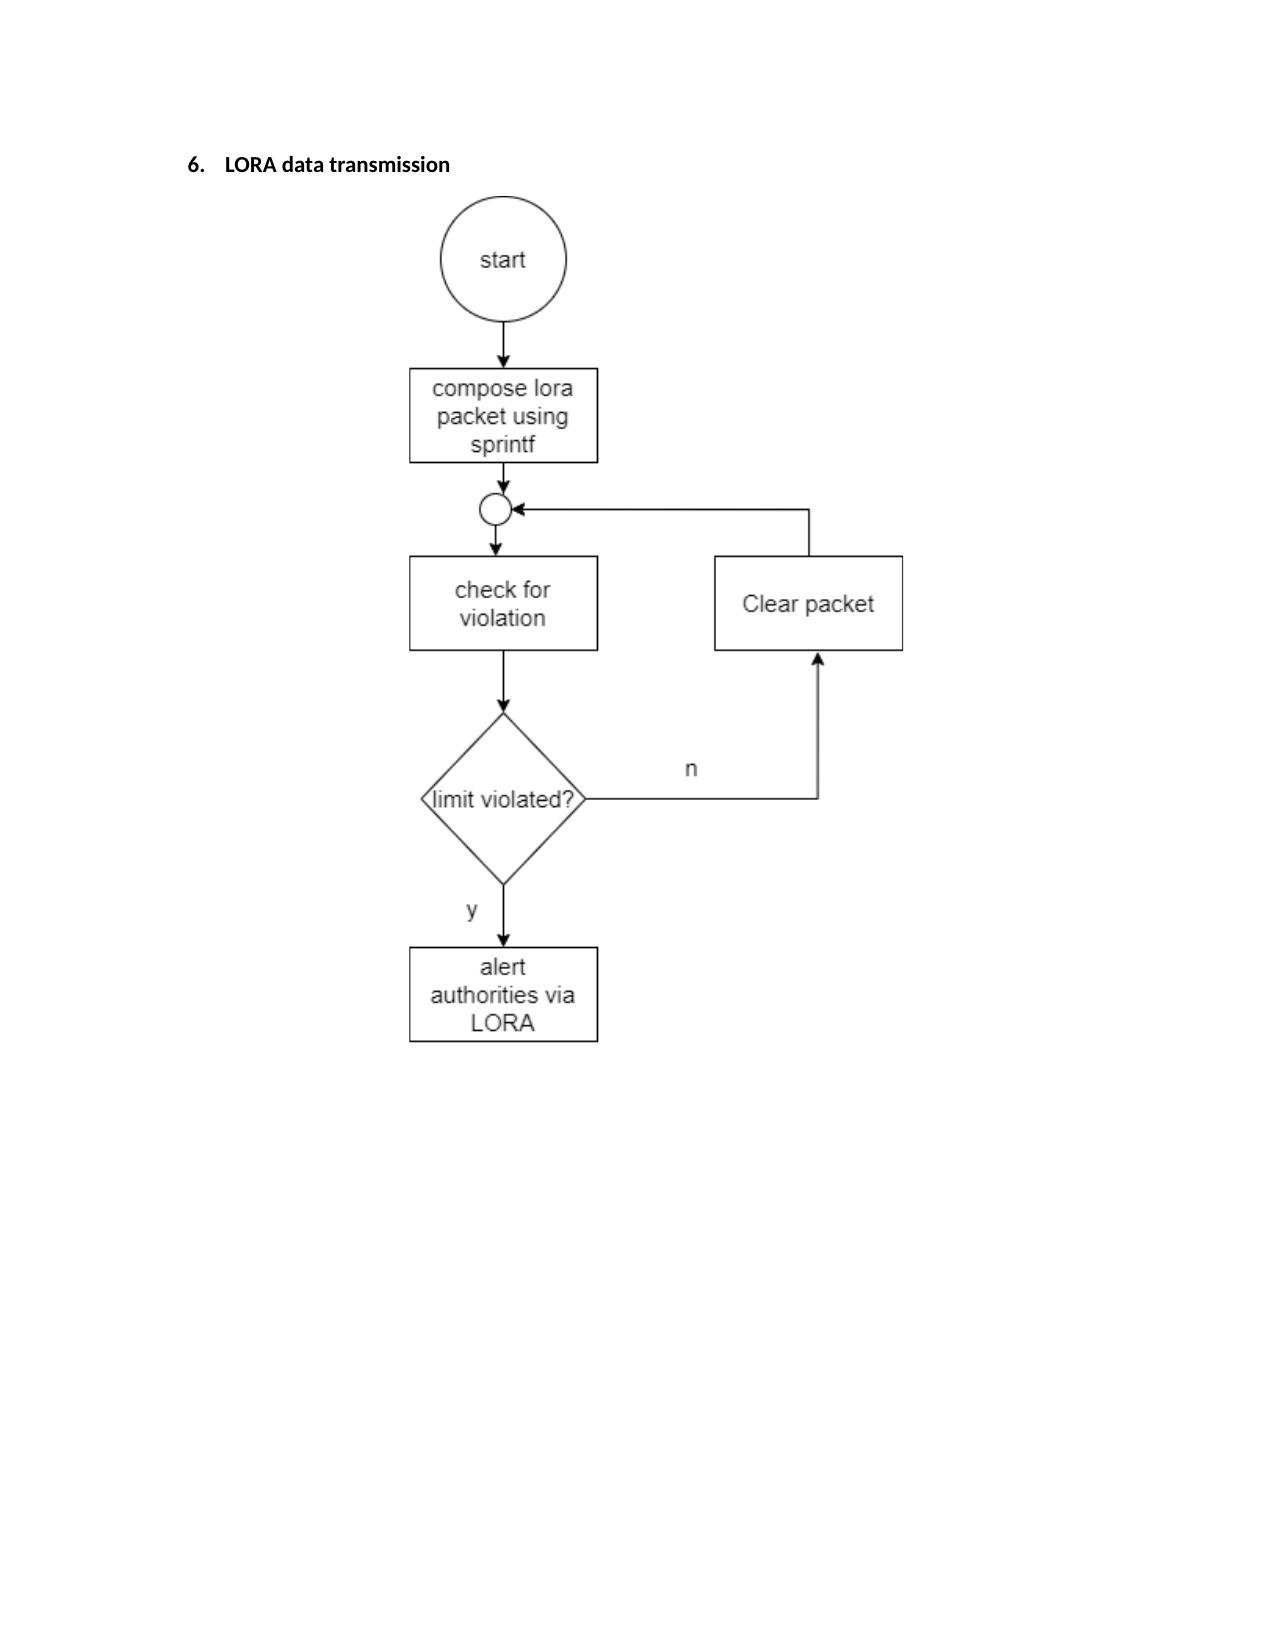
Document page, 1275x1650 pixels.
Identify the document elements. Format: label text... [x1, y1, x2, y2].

list LORA data transmission [187, 150, 1125, 178]
picture [409, 196, 904, 1044]
